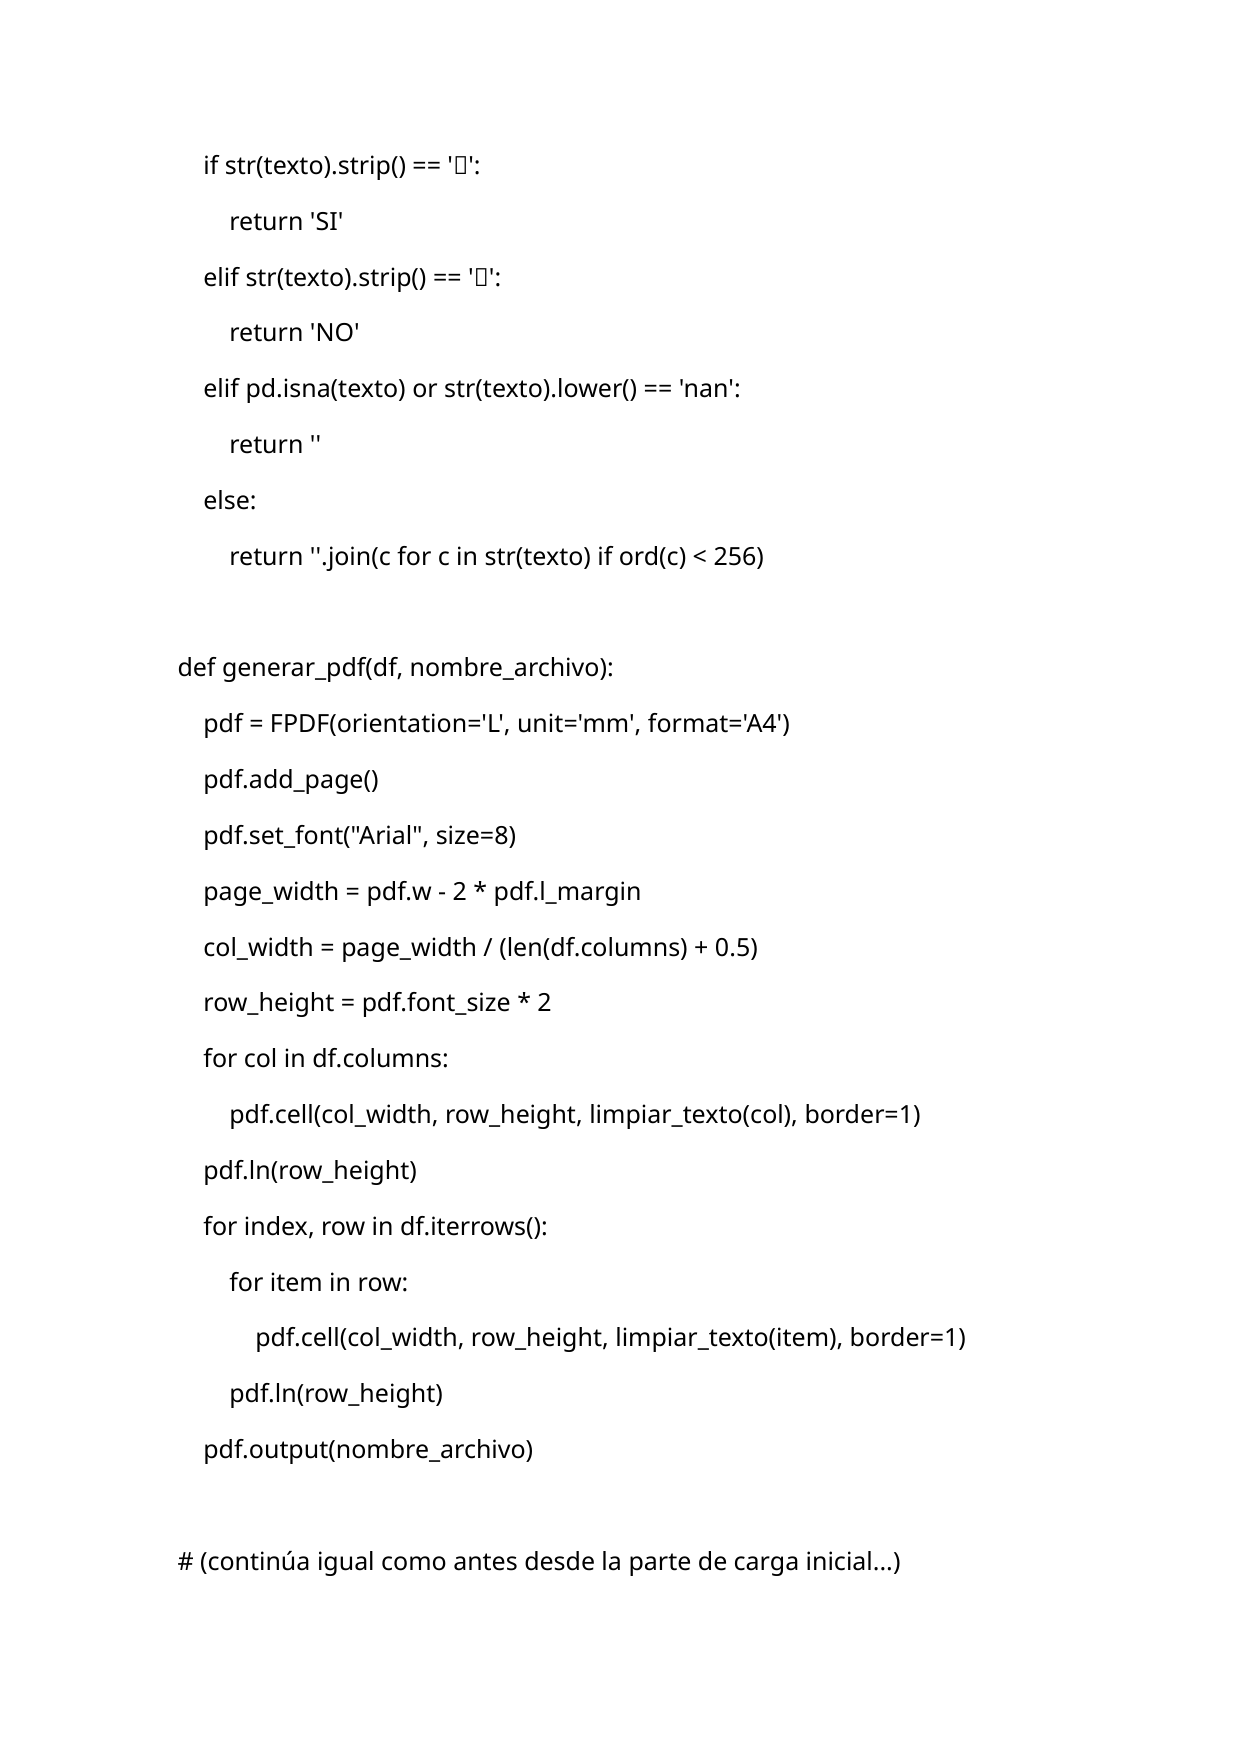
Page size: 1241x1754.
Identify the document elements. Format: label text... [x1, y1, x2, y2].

text for index, row in df.iterrows(): [177, 1208, 1063, 1242]
text pdf.set_font("Arial", size=8) [177, 818, 1063, 852]
text return 'SI' [177, 203, 1063, 237]
text pdf.cell(col_width, row_height, limpiar_texto(item), border=1) [177, 1320, 1063, 1354]
text for item in row: [177, 1264, 1063, 1298]
text return '' [177, 427, 1063, 461]
text for col in df.columns: [177, 1041, 1063, 1075]
text pdf.add_page() [177, 762, 1063, 796]
text pdf.output(nombre_archivo) [177, 1432, 1063, 1466]
text page_width = pdf.w - 2 * pdf.l_margin [177, 873, 1063, 907]
text def generar_pdf(df, nombre_archivo): [177, 650, 1063, 684]
text pdf.cell(col_width, row_height, limpiar_texto(col), border=1) [177, 1097, 1063, 1131]
text return 'NO' [177, 315, 1063, 349]
text pdf = FPDF(orientation='L', unit='mm', format='A4') [177, 706, 1063, 740]
text # (continúa igual como antes desde la parte de carga inicial...) [177, 1543, 1063, 1577]
text pdf.ln(row_height) [177, 1376, 1063, 1410]
text elif str(texto).strip() == '❌': [177, 259, 1063, 293]
text return ''.join(c for c in str(texto) if ord(c) < 256) [177, 538, 1063, 572]
text else: [177, 483, 1063, 517]
text elif pd.isna(texto) or str(texto).lower() == 'nan': [177, 371, 1063, 405]
text if str(texto).strip() == '✅': [177, 148, 1063, 182]
text row_height = pdf.font_size * 2 [177, 985, 1063, 1019]
text pdf.ln(row_height) [177, 1153, 1063, 1187]
text col_width = page_width / (len(df.columns) + 0.5) [177, 929, 1063, 963]
